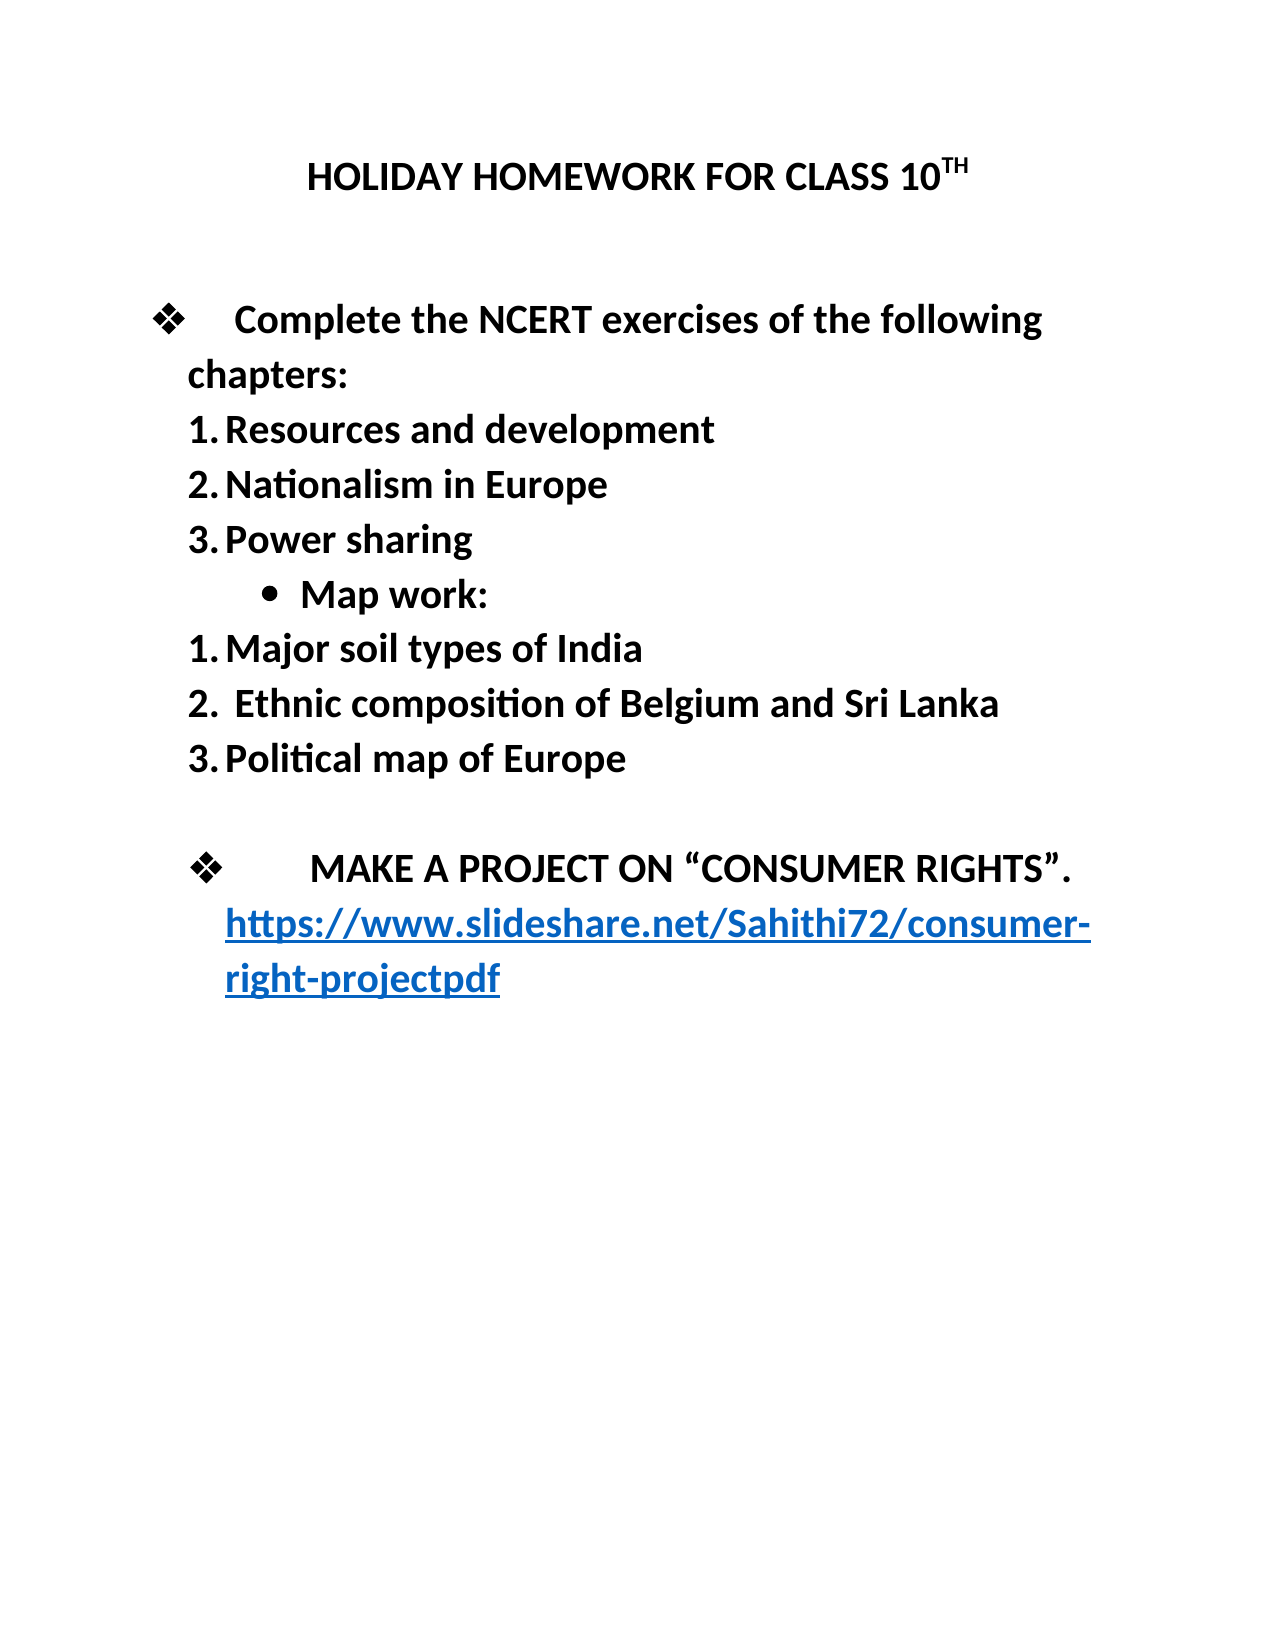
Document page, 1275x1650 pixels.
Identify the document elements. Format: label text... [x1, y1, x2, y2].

list Ethnic composition of Belgium and Sri Lanka [187, 677, 1125, 728]
list MAKE A PROJECT ON “CONSUMER RIGHTS”. https://www.slideshare.net/Sahithi72/consumer-right-projectpdf [187, 842, 1125, 1003]
text HOLIDAY HOMEWORK FOR CLASS 10TH [150, 150, 1125, 201]
list Complete the NCERT exercises of the following chapters: [150, 293, 1125, 399]
list Map work: [262, 568, 1125, 618]
list Political map of Europe [187, 732, 1125, 783]
list Resources and development [187, 403, 1125, 454]
list Power sharing [187, 513, 1125, 563]
list Major soil types of India [187, 622, 1125, 673]
list Nationalism in Europe [187, 458, 1125, 509]
